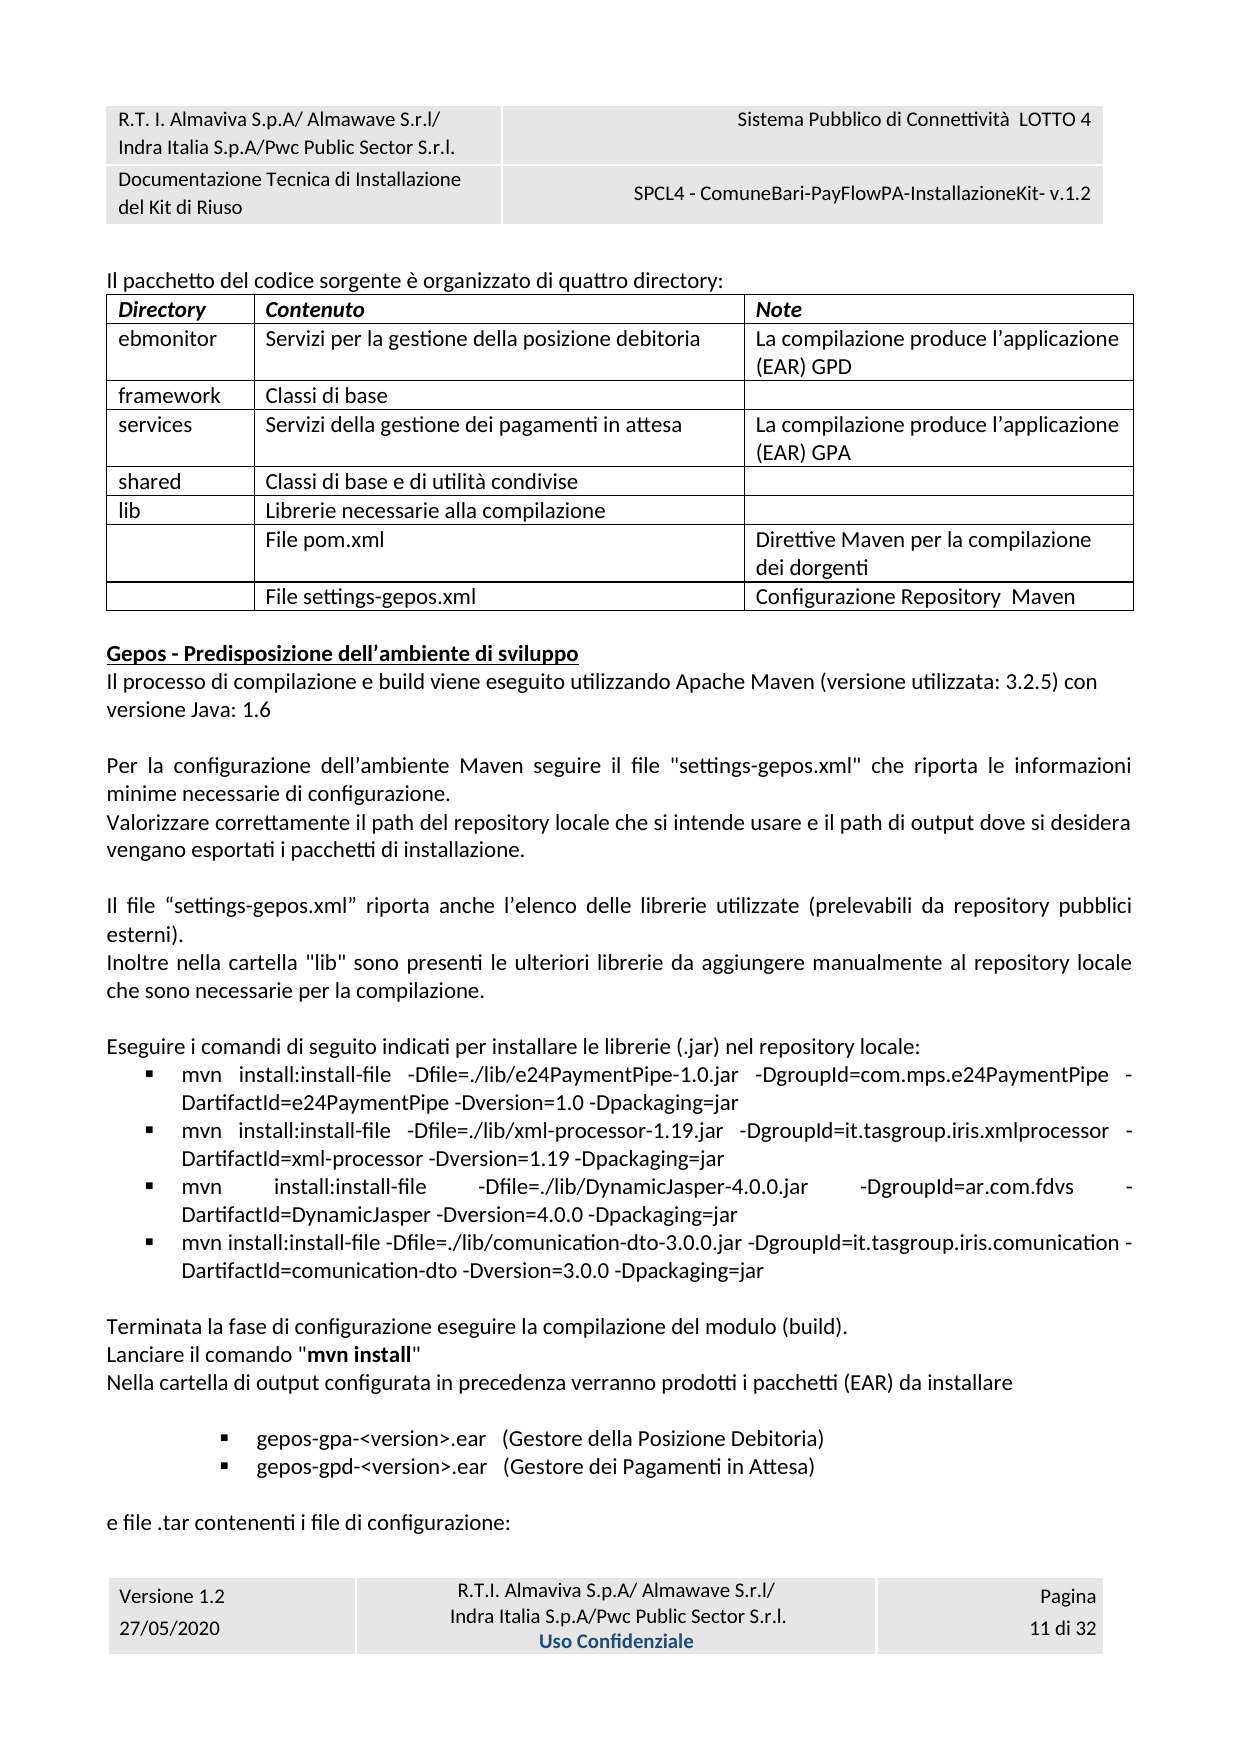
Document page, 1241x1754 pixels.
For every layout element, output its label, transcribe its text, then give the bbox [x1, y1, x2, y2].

list Il pacchetto del codice sorgente è organizzato di quattro directory: [106, 266, 1134, 294]
table_cell Servizi per la gestione della posizione debitoria [255, 324, 744, 380]
table_cell [107, 525, 254, 581]
list gepos-gpd-<version>.ear (Gestore dei Pagamenti in Attesa) [219, 1452, 1134, 1480]
list Il file “settings-gepos.xml” riporta anche l’elenco delle librerie utilizzate (prelevabili da repository pubblici esterni). [106, 892, 1134, 948]
table_cell Servizi della gestione dei pagamenti in attesa [255, 410, 744, 466]
table_cell File settings-gepos.xml [255, 583, 744, 610]
table_cell shared [107, 467, 254, 495]
table_cell services [107, 410, 254, 466]
list e file .tar contenenti i file di configurazione: [106, 1508, 1134, 1536]
table_header Contenuto [255, 295, 744, 323]
list Nella cartella di output configurata in precedenza verranno prodotti i pacchetti (EAR) da installare [106, 1368, 1134, 1396]
list mvn install:install-file -Dfile=./lib/DynamicJasper-4.0.0.jar -DgroupId=ar.com.fdvs -DartifactId=DynamicJasper -Dversion=4.0.0 -Dpackaging=jar [144, 1172, 1134, 1228]
list Lanciare il comando "mvn install" [106, 1340, 1134, 1368]
list mvn install:install-file -Dfile=./lib/xml-processor-1.19.jar -DgroupId=it.tasgroup.iris.xmlprocessor -DartifactId=xml-processor -Dversion=1.19 -Dpackaging=jar [144, 1116, 1134, 1172]
table_cell [745, 381, 1133, 409]
table_cell [745, 496, 1133, 524]
table_header Note [745, 295, 1133, 323]
list gepos-gpa-<version>.ear (Gestore della Posizione Debitoria) [219, 1424, 1134, 1452]
list Eseguire i comandi di seguito indicati per installare le librerie (.jar) nel repository locale: [106, 1032, 1134, 1060]
table_cell [745, 467, 1133, 495]
list Valorizzare correttamente il path del repository locale che si intende usare e il path di output dove si desidera vengano esportati i pacchetti di installazione. [106, 808, 1134, 864]
table_cell Classi di base e di utilità condivise [255, 467, 744, 495]
table_cell Direttive Maven per la compilazione dei dorgenti [745, 525, 1133, 581]
table_cell Classi di base [255, 381, 744, 409]
list Terminata la fase di configurazione eseguire la compilazione del modulo (build). [106, 1312, 1134, 1340]
table_cell La compilazione produce l’applicazione (EAR) GPD [745, 324, 1133, 380]
list mvn install:install-file -Dfile=./lib/comunication-dto-3.0.0.jar -DgroupId=it.tasgroup.iris.comunication -DartifactId=comunication-dto -Dversion=3.0.0 -Dpackaging=jar [144, 1228, 1134, 1284]
list Gepos - Predisposizione dell’ambiente di sviluppo [106, 639, 1134, 667]
list Inoltre nella cartella "lib" sono presenti le ulteriori librerie da aggiungere manualmente al repository locale che sono necessarie per la compilazione. [106, 948, 1134, 1004]
table_cell ebmonitor [107, 324, 254, 380]
list mvn install:install-file -Dfile=./lib/e24PaymentPipe-1.0.jar -DgroupId=com.mps.e24PaymentPipe -DartifactId=e24PaymentPipe -Dversion=1.0 -Dpackaging=jar [144, 1060, 1134, 1116]
table_cell La compilazione produce l’applicazione (EAR) GPA [745, 410, 1133, 466]
table_header Directory [107, 295, 254, 323]
table_cell Configurazione Repository Maven [745, 583, 1133, 610]
table_cell Librerie necessarie alla compilazione [255, 496, 744, 524]
table_cell File pom.xml [255, 525, 744, 581]
table_cell framework [107, 381, 254, 409]
table_cell [107, 583, 254, 610]
table_cell lib [107, 496, 254, 524]
list Il processo di compilazione e build viene eseguito utilizzando Apache Maven (versione utilizzata: 3.2.5) con versione Java: 1.6 [106, 667, 1134, 723]
list Per la configurazione dell’ambiente Maven seguire il file "settings-gepos.xml" che riporta le informazioni minime necessarie di configurazione. [106, 752, 1134, 808]
